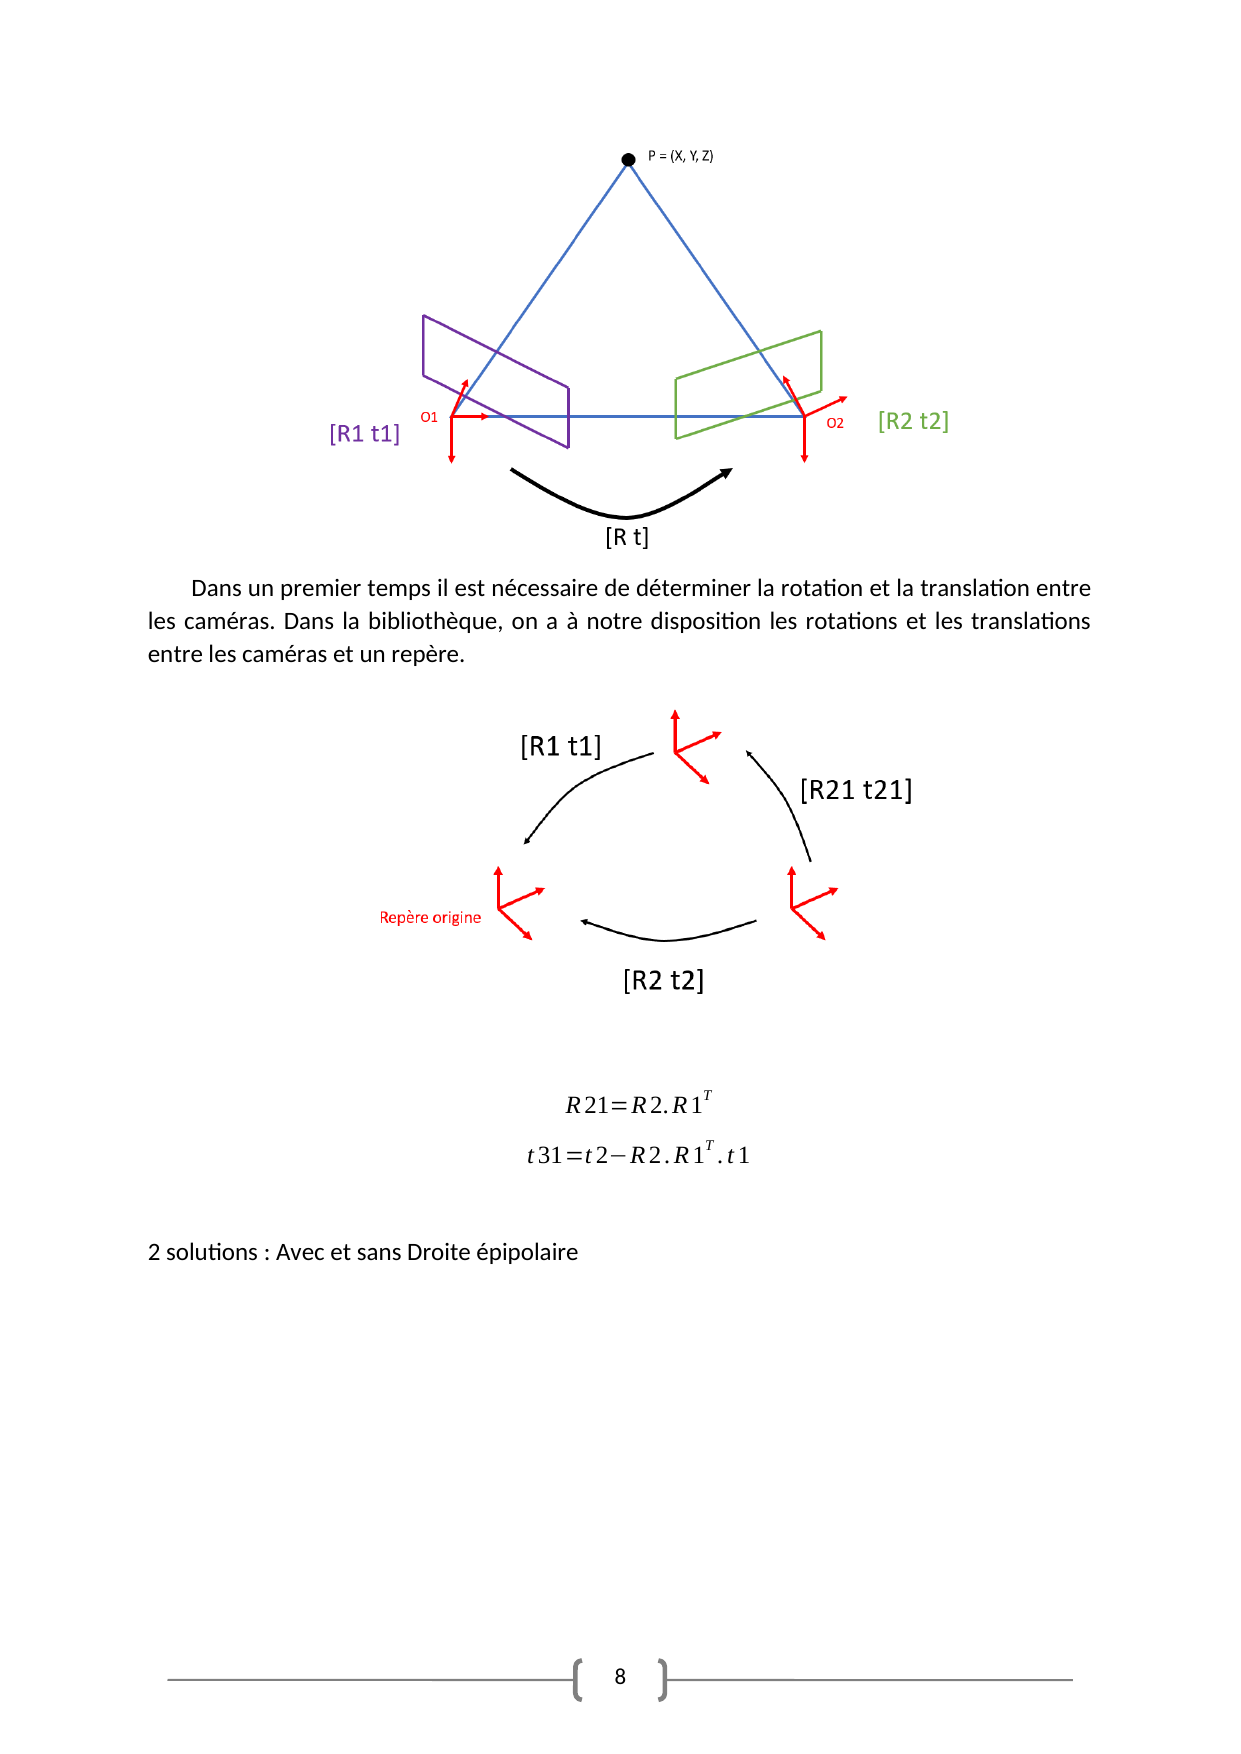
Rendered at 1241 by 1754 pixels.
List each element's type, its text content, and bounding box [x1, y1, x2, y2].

picture [324, 147, 953, 554]
picture [327, 688, 950, 1019]
text Dans un premier temps il est nécessaire de déterminer la rotation et la translation entre les caméras. Dans la bibliothèque, on a à notre disposition les rotations et les translations entre les caméras et un repère. [148, 573, 1093, 669]
text 2 solutions : Avec et sans Droite épipolaire [148, 1236, 1093, 1267]
